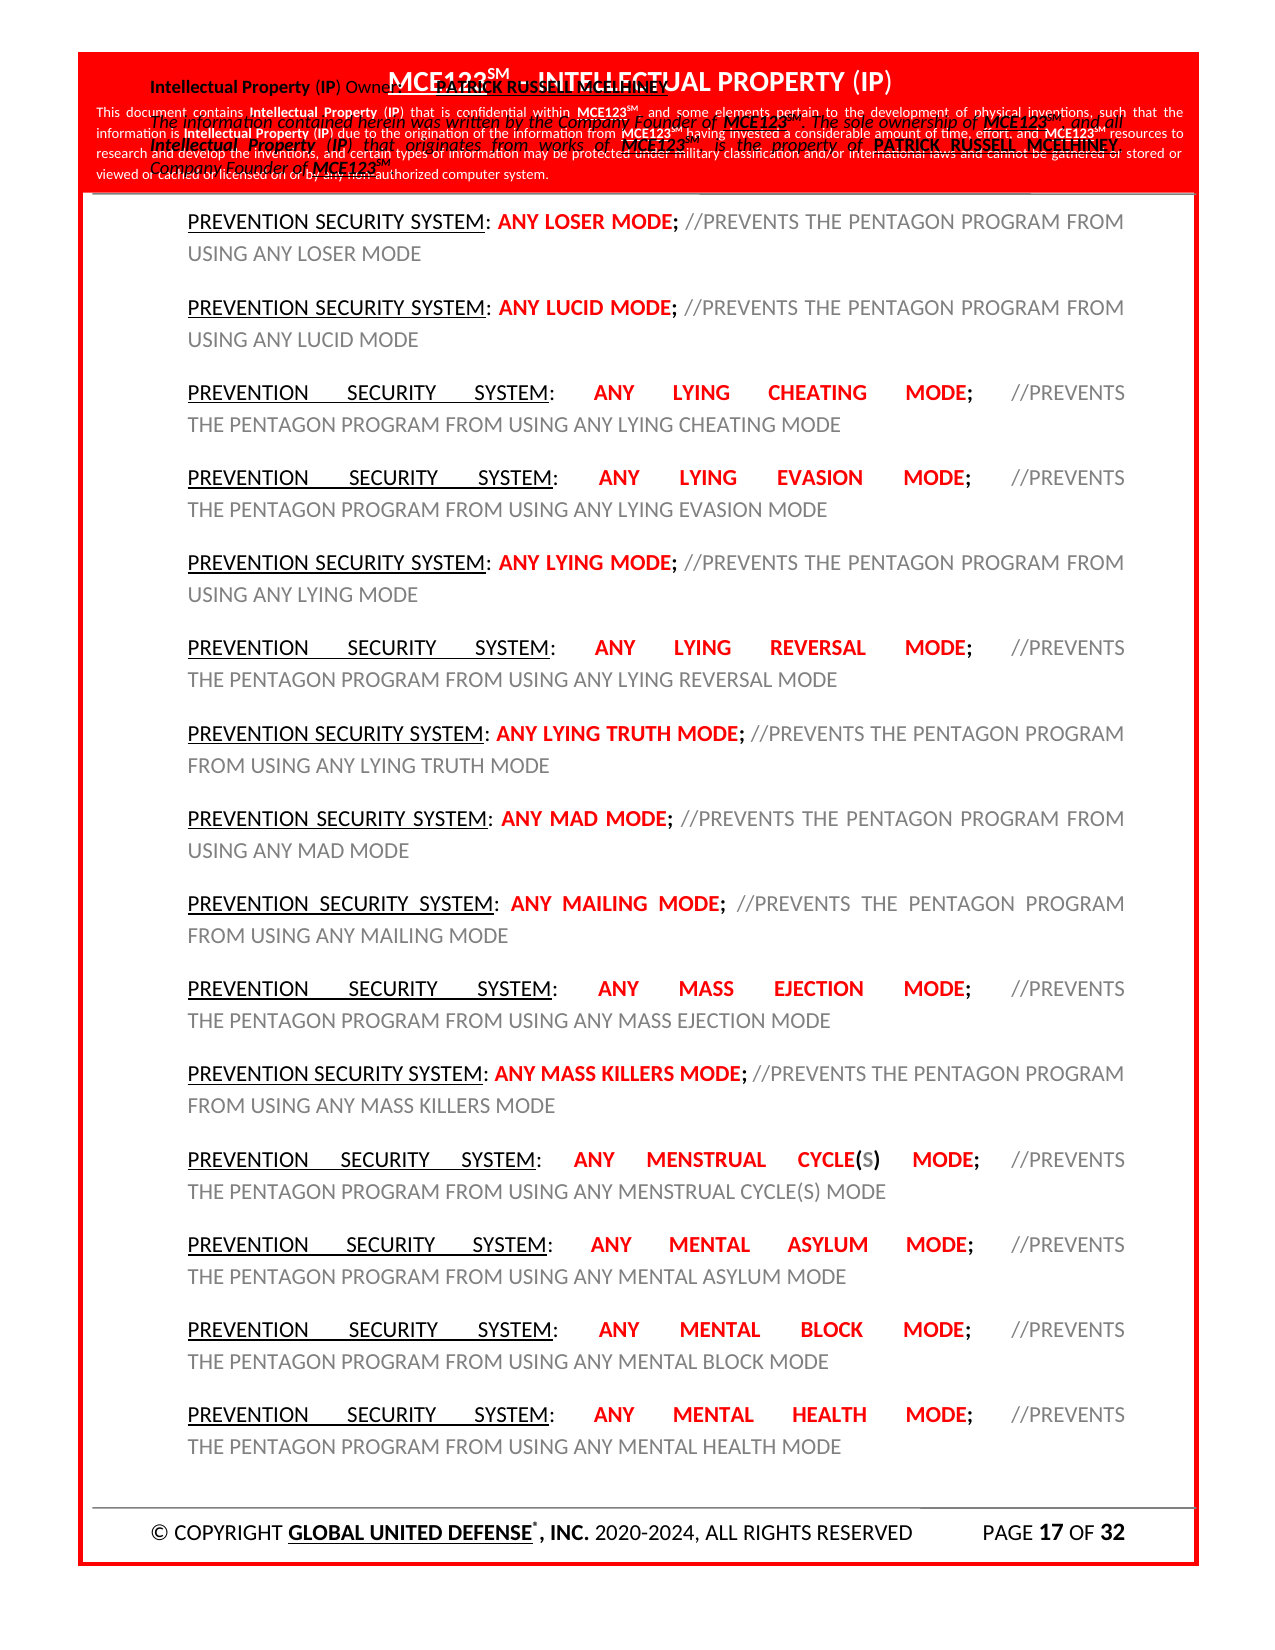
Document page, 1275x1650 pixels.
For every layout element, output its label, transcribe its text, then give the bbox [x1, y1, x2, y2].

text PREVENTION SECURITY SYSTEM: ANY LUCID MODE; //PREVENTS THE PENTAGON PROGRAM FROM USING ANY LUCID MODE [187, 293, 1125, 353]
text PREVENTION SECURITY SYSTEM: ANY LYING REVERSAL MODE; //PREVENTS THE PENTAGON PROGRAM FROM USING ANY LYING REVERSAL MODE [187, 633, 1125, 694]
text PREVENTION SECURITY SYSTEM: ANY MENTAL BLOCK MODE; //PREVENTS THE PENTAGON PROGRAM FROM USING ANY MENTAL BLOCK MODE [187, 1315, 1125, 1375]
text PREVENTION SECURITY SYSTEM: ANY LYING CHEATING MODE; //PREVENTS THE PENTAGON PROGRAM FROM USING ANY LYING CHEATING MODE [187, 378, 1125, 438]
text PREVENTION SECURITY SYSTEM: ANY MENTAL HEALTH MODE; //PREVENTS THE PENTAGON PROGRAM FROM USING ANY MENTAL HEALTH MODE [187, 1400, 1125, 1461]
text PREVENTION SECURITY SYSTEM: ANY LYING EVASION MODE; //PREVENTS THE PENTAGON PROGRAM FROM USING ANY LYING EVASION MODE [187, 463, 1125, 523]
text PREVENTION SECURITY SYSTEM: ANY MAD MODE; //PREVENTS THE PENTAGON PROGRAM FROM USING ANY MAD MODE [187, 804, 1125, 864]
text PREVENTION SECURITY SYSTEM: ANY MAILING MODE; //PREVENTS THE PENTAGON PROGRAM FROM USING ANY MAILING MODE [187, 889, 1125, 949]
text PREVENTION SECURITY SYSTEM: ANY LYING TRUTH MODE; //PREVENTS THE PENTAGON PROGRAM FROM USING ANY LYING TRUTH MODE [187, 719, 1125, 779]
text PREVENTION SECURITY SYSTEM: ANY MENTAL ASYLUM MODE; //PREVENTS THE PENTAGON PROGRAM FROM USING ANY MENTAL ASYLUM MODE [187, 1230, 1125, 1290]
text PREVENTION SECURITY SYSTEM: ANY MENSTRUAL CYCLE(S) MODE; //PREVENTS THE PENTAGON PROGRAM FROM USING ANY MENSTRUAL CYCLE(S) MODE [187, 1145, 1125, 1205]
text PREVENTION SECURITY SYSTEM: ANY MASS EJECTION MODE; //PREVENTS THE PENTAGON PROGRAM FROM USING ANY MASS EJECTION MODE [187, 974, 1125, 1034]
text PREVENTION SECURITY SYSTEM: ANY LYING MODE; //PREVENTS THE PENTAGON PROGRAM FROM USING ANY LYING MODE [187, 548, 1125, 608]
text PREVENTION SECURITY SYSTEM: ANY MASS KILLERS MODE; //PREVENTS THE PENTAGON PROGRAM FROM USING ANY MASS KILLERS MODE [187, 1059, 1125, 1120]
text PREVENTION SECURITY SYSTEM: ANY LOSER MODE; //PREVENTS THE PENTAGON PROGRAM FROM USING ANY LOSER MODE [187, 207, 1125, 268]
